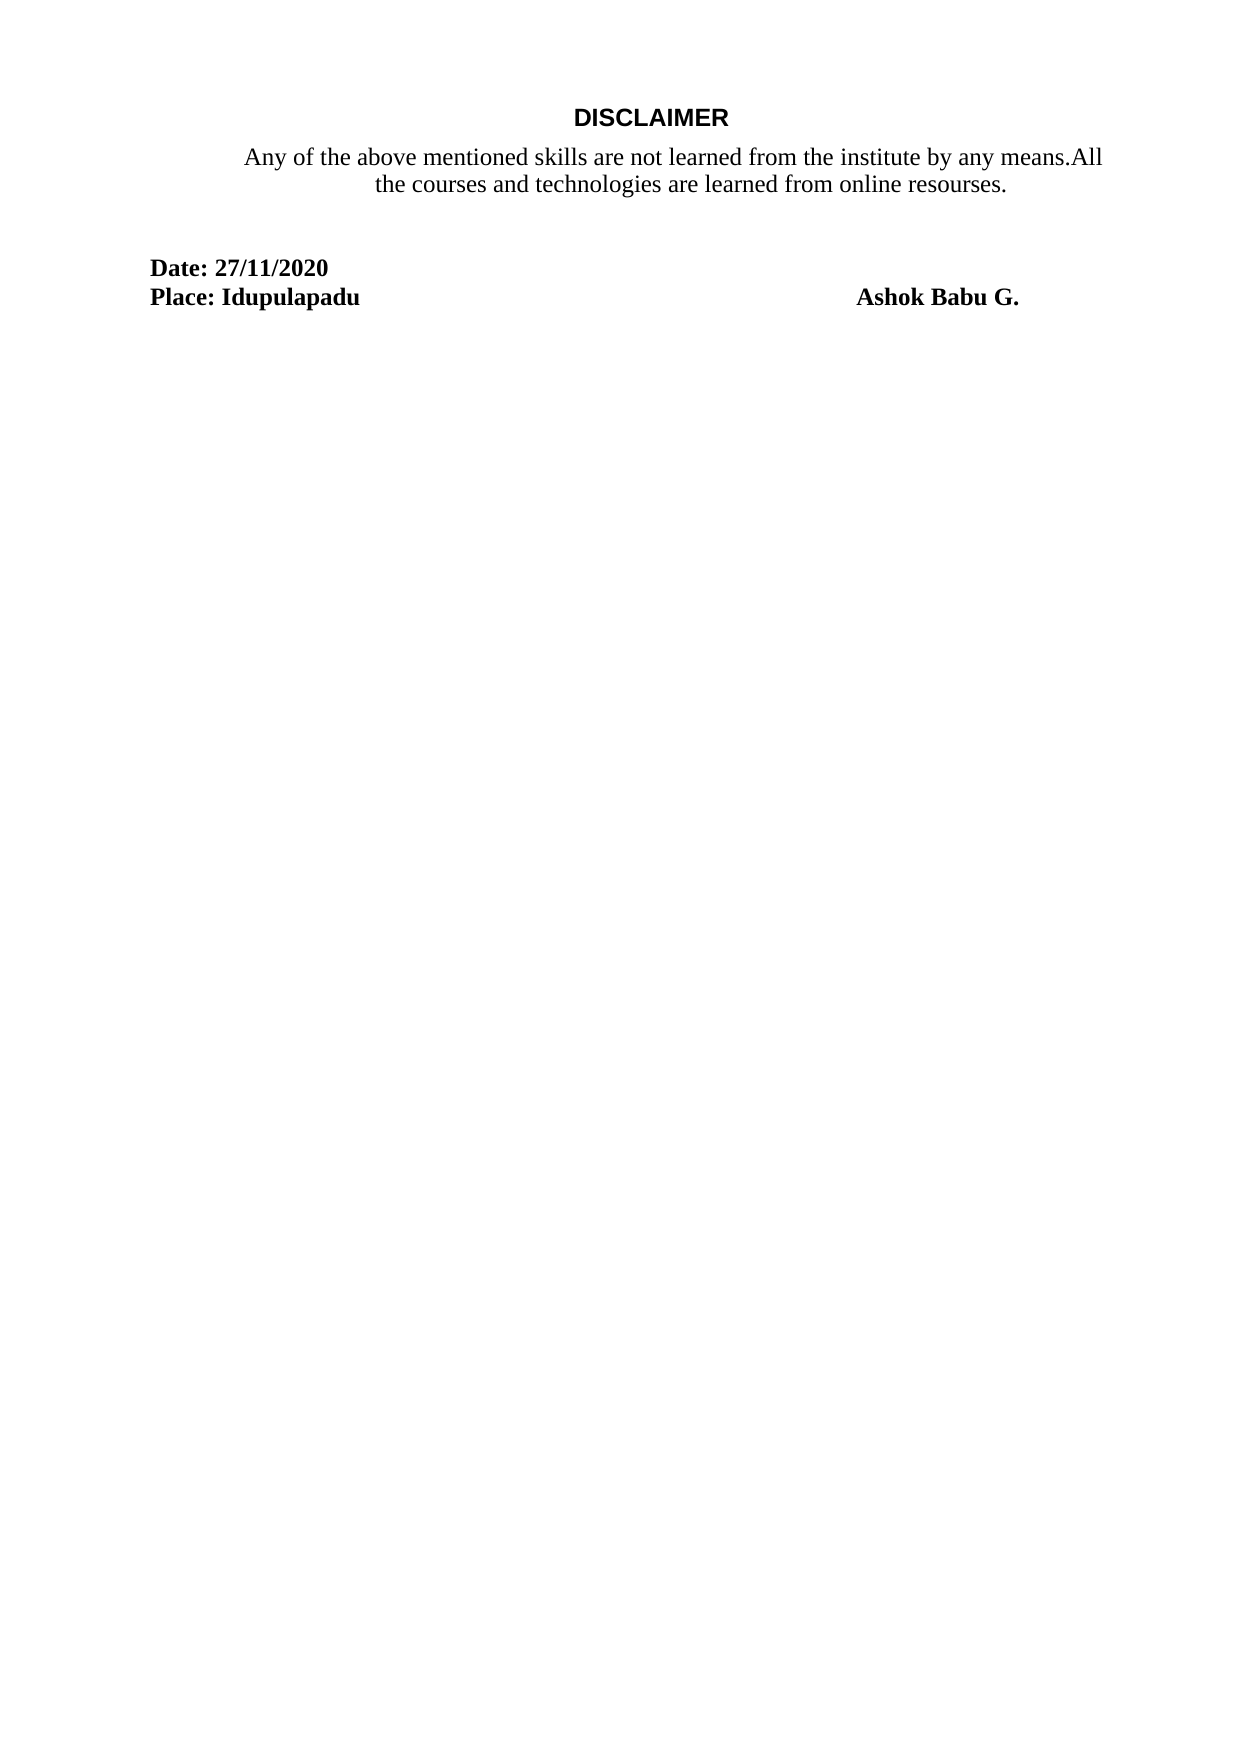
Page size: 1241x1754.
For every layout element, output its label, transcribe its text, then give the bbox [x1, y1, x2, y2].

text Place: Idupulapadu Ashok Babu G. [150, 282, 1152, 310]
title DISCLAIMER [150, 103, 1152, 132]
text Date: 27/11/2020 [150, 253, 1152, 282]
text the courses and technologies are learned from online resourses. [150, 171, 1152, 197]
text Any of the above mentioned skills are not learned from the institute by any means.All [150, 144, 1152, 171]
